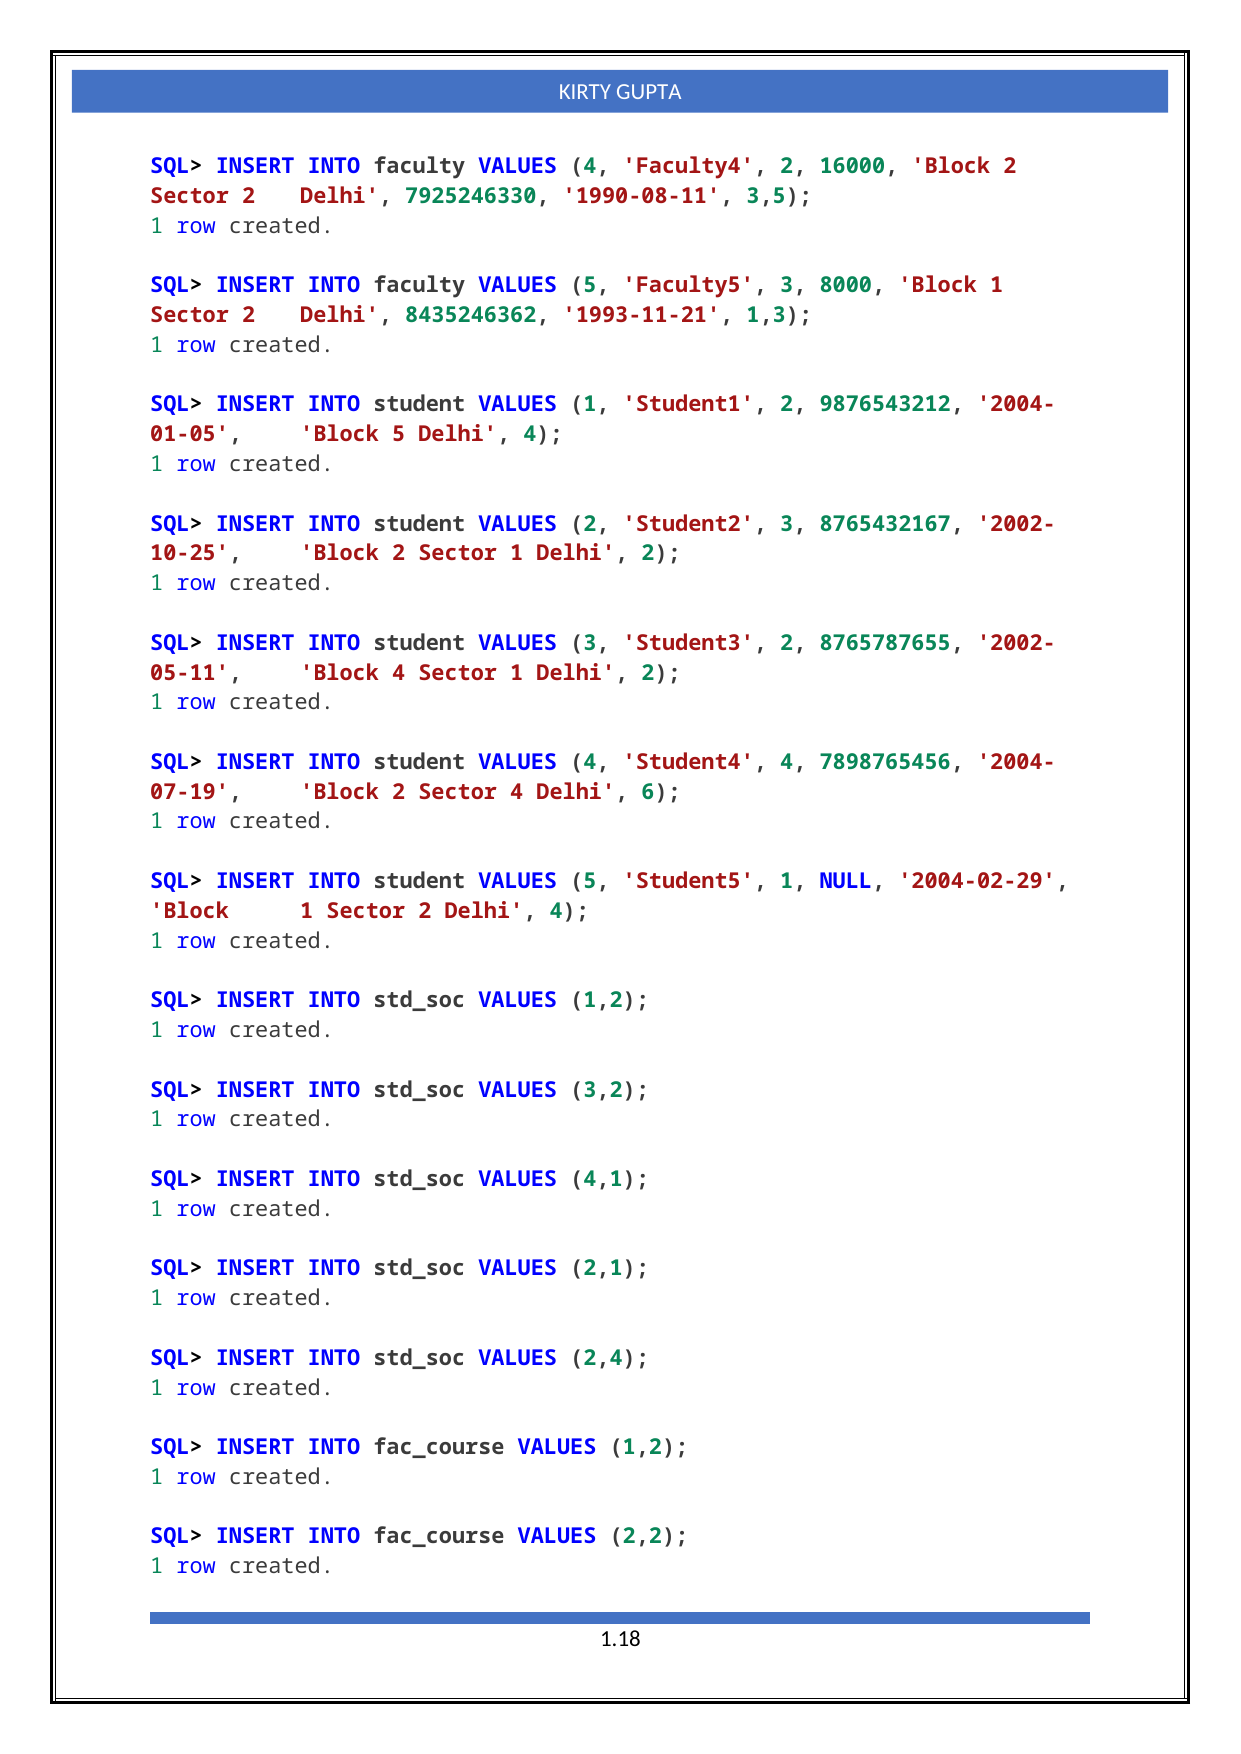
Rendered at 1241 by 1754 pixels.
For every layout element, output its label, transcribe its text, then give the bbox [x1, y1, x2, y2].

text 1 row created. [150, 1103, 1090, 1133]
text SQL> INSERT INTO student VALUES (1, 'Student1', 2, 9876543212, '2004-01-05', 'Block 5 Delhi', 4); [150, 388, 1090, 448]
text SQL> INSERT INTO std_soc VALUES (2,1); [150, 1252, 1090, 1282]
text 1 row created. [150, 448, 1090, 478]
text 1 row created. [150, 1193, 1090, 1222]
text 1 row created. [150, 686, 1090, 716]
text SQL> INSERT INTO faculty VALUES (5, 'Faculty5', 3, 8000, 'Block 1 Sector 2 Delhi', 8435246362, '1993-11-21', 1,3); [150, 269, 1090, 329]
text 1 row created. [150, 567, 1090, 597]
text 1 row created. [150, 329, 1090, 358]
text 1 row created. [150, 1550, 1090, 1580]
text 1 row created. [150, 805, 1090, 835]
text SQL> INSERT INTO fac_course VALUES (1,2); [150, 1431, 1090, 1461]
text SQL> INSERT INTO student VALUES (4, 'Student4', 4, 7898765456, '2004-07-19', 'Block 2 Sector 4 Delhi', 6); [150, 746, 1090, 805]
text 1 row created. [150, 1282, 1090, 1312]
text SQL> INSERT INTO student VALUES (5, 'Student5', 1, NULL, '2004-02-29', 'Block 1 Sector 2 Delhi', 4); [150, 865, 1090, 924]
text 1 row created. [150, 1014, 1090, 1044]
text 1 row created. [150, 924, 1090, 954]
text SQL> INSERT INTO student VALUES (2, 'Student2', 3, 8765432167, '2002-10-25', 'Block 2 Sector 1 Delhi', 2); [150, 507, 1090, 567]
text 1 row created. [150, 1461, 1090, 1491]
text SQL> INSERT INTO faculty VALUES (4, 'Faculty4', 2, 16000, 'Block 2 Sector 2 Delhi', 7925246330, '1990-08-11', 3,5); [150, 150, 1090, 209]
text SQL> INSERT INTO student VALUES (3, 'Student3', 2, 8765787655, '2002-05-11', 'Block 4 Sector 1 Delhi', 2); [150, 627, 1090, 686]
text SQL> INSERT INTO std_soc VALUES (4,1); [150, 1163, 1090, 1193]
text SQL> INSERT INTO std_soc VALUES (2,4); [150, 1342, 1090, 1371]
text SQL> INSERT INTO fac_course VALUES (2,2); [150, 1520, 1090, 1550]
text 1 row created. [150, 1371, 1090, 1401]
text SQL> INSERT INTO std_soc VALUES (1,2); [150, 984, 1090, 1014]
text SQL> INSERT INTO std_soc VALUES (3,2); [150, 1073, 1090, 1103]
text 1 row created. [150, 209, 1090, 239]
